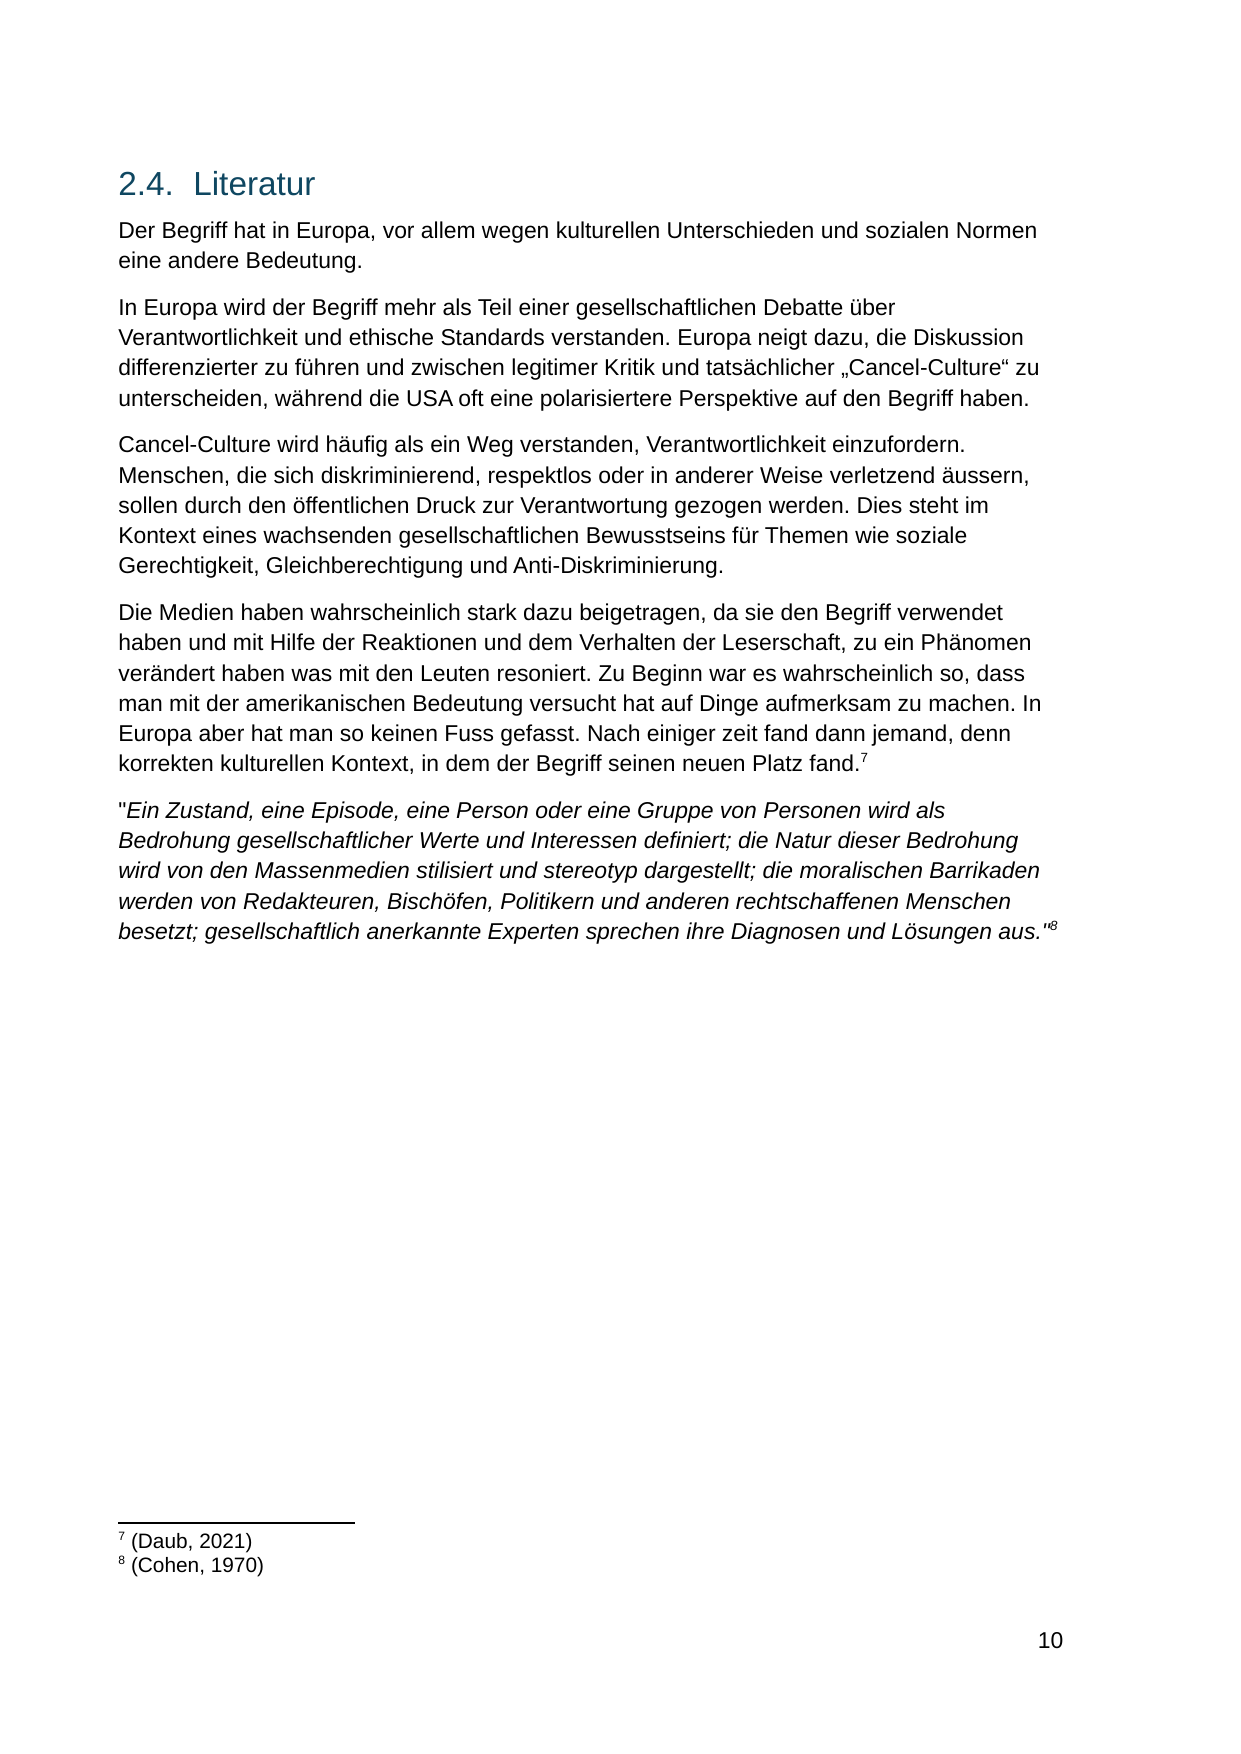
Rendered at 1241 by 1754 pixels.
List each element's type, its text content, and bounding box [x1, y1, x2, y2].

text In Europa wird der Begriff mehr als Teil einer gesellschaftlichen Debatte über Verantwortlichkeit und ethische Standards verstanden. Europa neigt dazu, die Diskussion differenzierter zu führen und zwischen legitimer Kritik und tatsächlicher „Cancel-Culture“ zu unterscheiden, während die USA oft eine polarisiertere Perspektive auf den Begriff haben. [118, 294, 1063, 411]
text Die Medien haben wahrscheinlich stark dazu beigetragen, da sie den Begriff verwendet haben und mit Hilfe der Reaktionen und dem Verhalten der Leserschaft, zu ein Phänomen verändert haben was mit den Leuten resoniert. Zu Beginn war es wahrscheinlich so, dass man mit der amerikanischen Bedeutung versucht hat auf Dinge aufmerksam zu machen. In Europa aber hat man so keinen Fuss gefasst. Nach einiger zeit fand dann jemand, denn korrekten kulturellen Kontext, in dem der Begriff seinen neuen Platz fand. [118, 599, 1063, 777]
text "Ein Zustand, eine Episode, eine Person oder eine Gruppe von Personen wird als Bedrohung gesellschaftlicher Werte und Interessen definiert; die Natur dieser Bedrohung wird von den Massenmedien stilisiert und stereotyp dargestellt; die moralischen Barrikaden werden von Redakteuren, Bischöfen, Politikern und anderen rechtschaffenen Menschen besetzt; gesellschaftlich anerkannte Experten sprechen ihre Diagnosen und Lösungen aus." [118, 797, 1063, 944]
subtitle Literatur [118, 164, 1063, 203]
text Der Begriff hat in Europa, vor allem wegen kulturellen Unterschieden und sozialen Normen eine andere Bedeutung. [118, 217, 1063, 273]
text Cancel-Culture wird häufig als ein Weg verstanden, Verantwortlichkeit einzufordern. Menschen, die sich diskriminierend, respektlos oder in anderer Weise verletzend äussern, sollen durch den öffentlichen Druck zur Verantwortung gezogen werden. Dies steht im Kontext eines wachsenden gesellschaftlichen Bewusstseins für Themen wie soziale Gerechtigkeit, Gleichberechtigung und Anti-Diskriminierung. [118, 431, 1063, 579]
